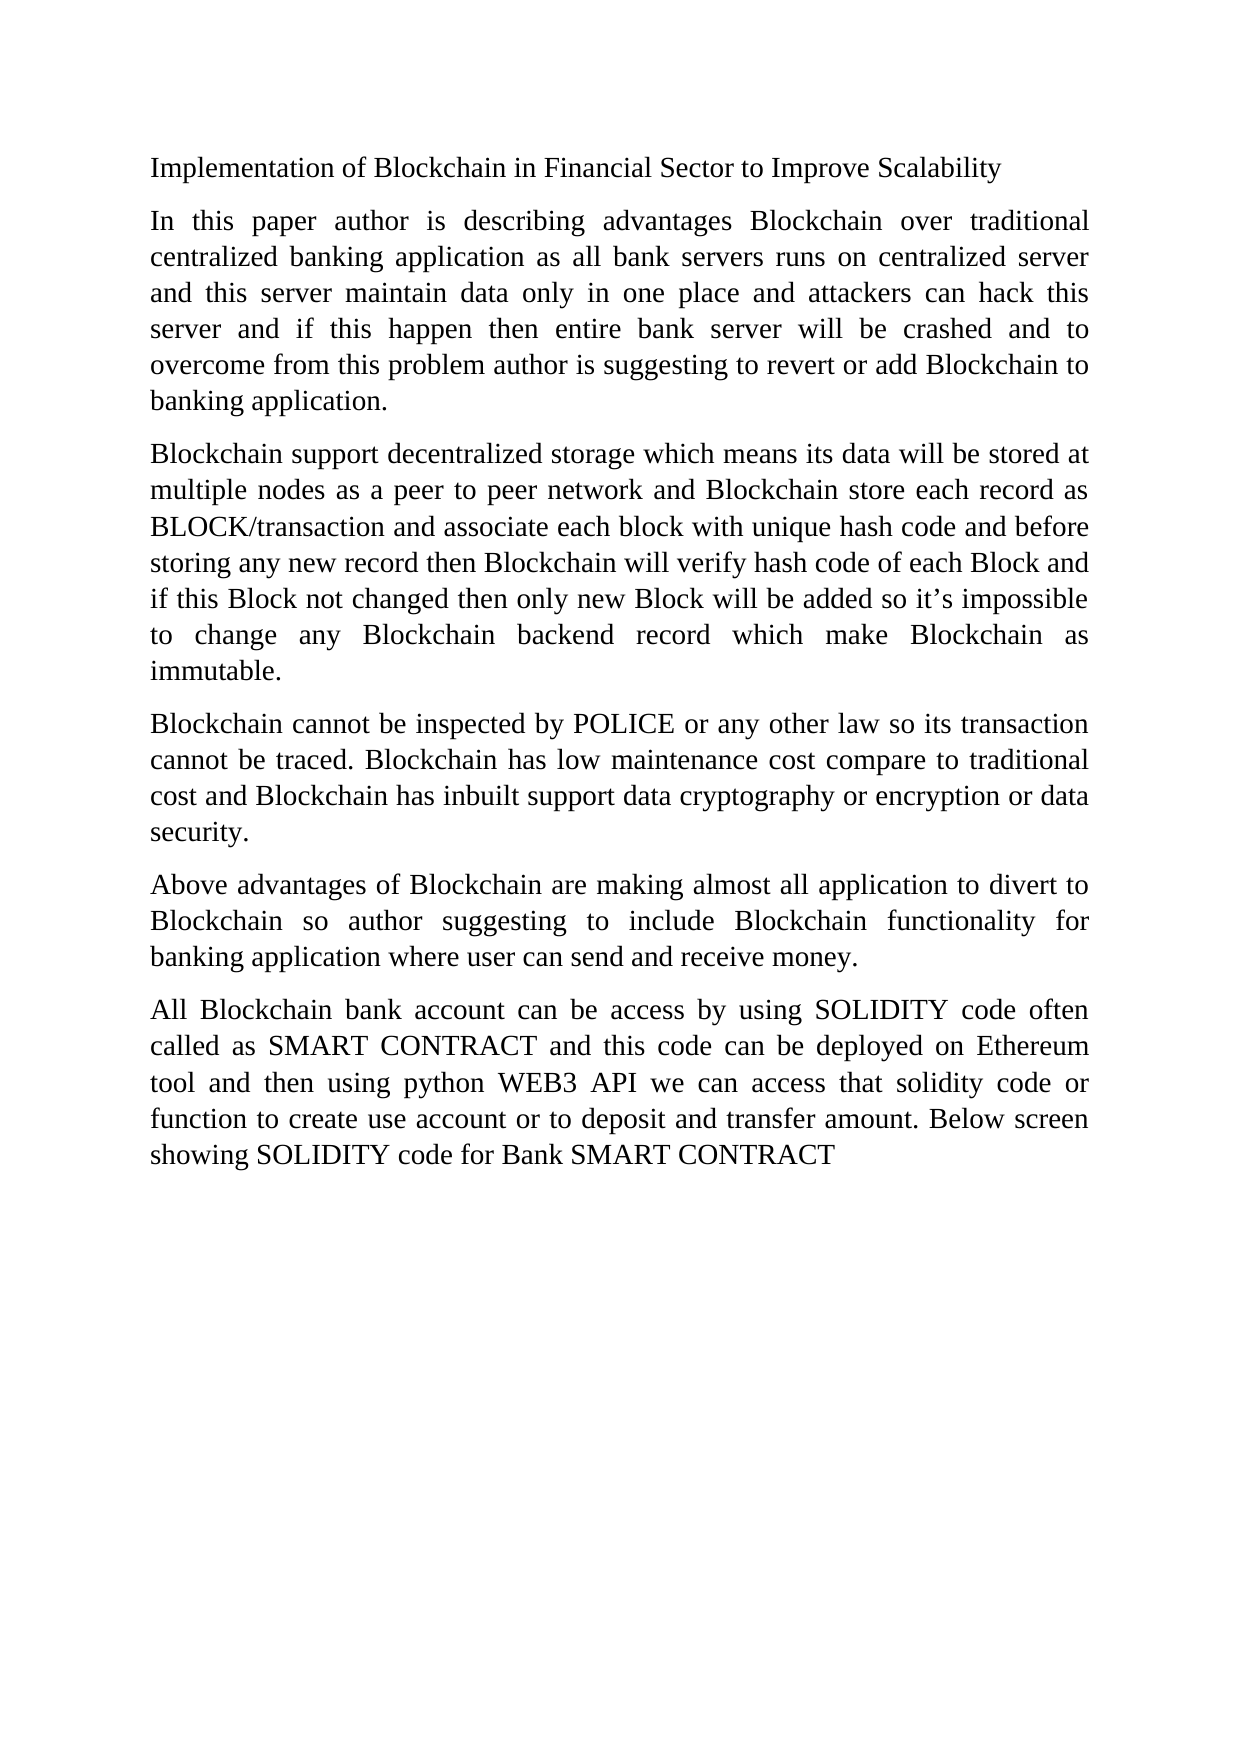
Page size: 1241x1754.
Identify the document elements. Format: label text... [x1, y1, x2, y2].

text Above advantages of Blockchain are making almost all application to divert to Blockchain so author suggesting to include Blockchain functionality for banking application where user can send and receive money. [150, 867, 1090, 973]
text Blockchain cannot be inspected by POLICE or any other law so its transaction cannot be traced. Blockchain has low maintenance cost compare to traditional cost and Blockchain has inbuilt support data cryptography or encryption or data security. [150, 706, 1090, 848]
text All Blockchain bank account can be access by using SOLIDITY code often called as SMART CONTRACT and this code can be deployed on Ethereum tool and then using python WEB3 API we can access that solidity code or function to create use account or to deposit and transfer amount. Below screen showing SOLIDITY code for Bank SMART CONTRACT [150, 992, 1090, 1171]
text In this paper author is describing advantages Blockchain over traditional centralized banking application as all bank servers runs on centralized server and this server maintain data only in one place and attackers can hack this server and if this happen then entire bank server will be crashed and to overcome from this problem author is suggesting to revert or add Blockchain to banking application. [150, 203, 1090, 417]
text Implementation of Blockchain in Financial Sector to Improve Scalability [150, 150, 1090, 183]
text Blockchain support decentralized storage which means its data will be stored at multiple nodes as a peer to peer network and Blockchain store each record as BLOCK/transaction and associate each block with unique hash code and before storing any new record then Blockchain will verify hash code of each Block and if this Block not changed then only new Block will be added so it’s impossible to change any Blockchain backend record which make Blockchain as immutable. [150, 436, 1090, 687]
